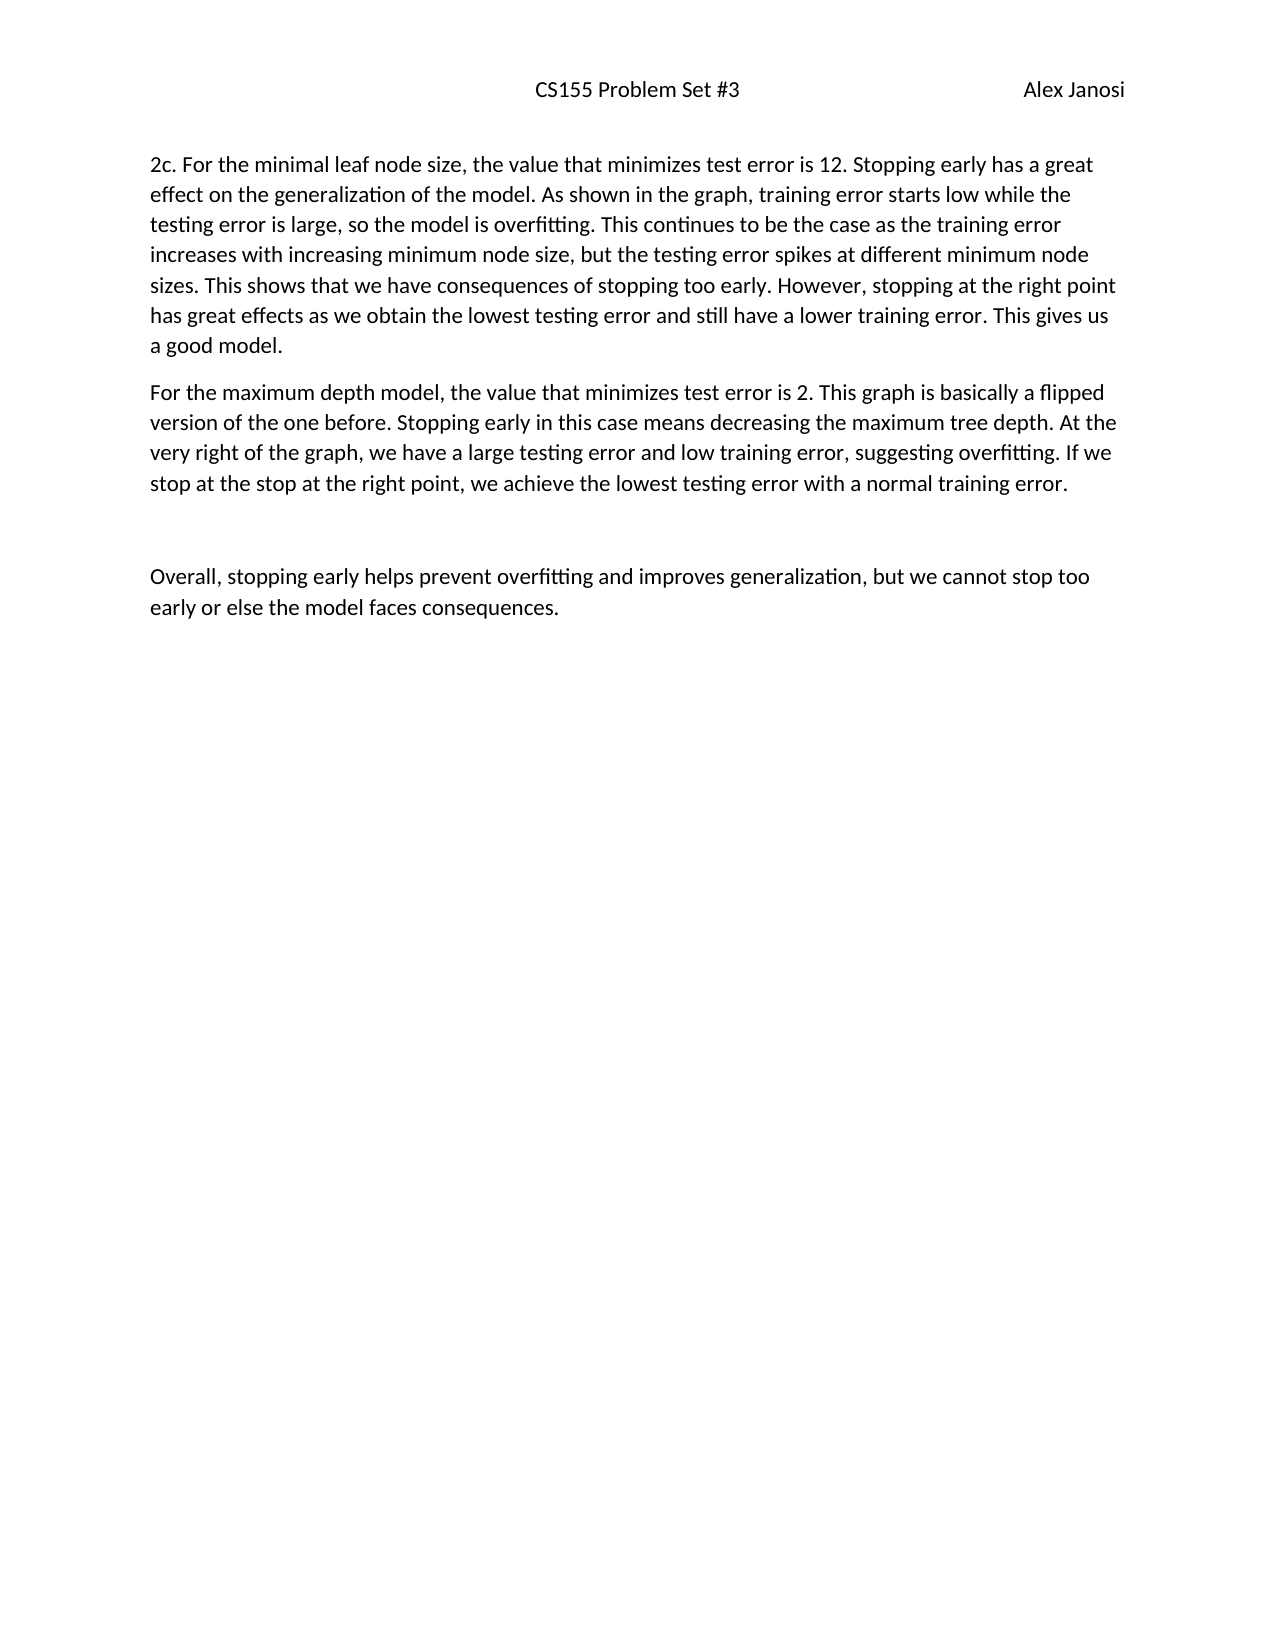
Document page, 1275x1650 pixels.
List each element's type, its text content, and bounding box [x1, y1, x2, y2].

text Overall, stopping early helps prevent overfitting and improves generalization, but we cannot stop too early or else the model faces consequences. [150, 562, 1125, 621]
text For the maximum depth model, the value that minimizes test error is 2. This graph is basically a flipped version of the one before. Stopping early in this case means decreasing the maximum tree depth. At the very right of the graph, we have a large testing error and low training error, suggesting overfitting. If we stop at the stop at the right point, we achieve the lowest testing error with a normal training error. [150, 378, 1125, 497]
text 2c. For the minimal leaf node size, the value that minimizes test error is 12. Stopping early has a great effect on the generalization of the model. As shown in the graph, training error starts low while the testing error is large, so the model is overfitting. This continues to be the case as the training error increases with increasing minimum node size, but the testing error spikes at different minimum node sizes. This shows that we have consequences of stopping too early. However, stopping at the right point has great effects as we obtain the lowest testing error and still have a lower training error. This gives us a good model. [150, 150, 1125, 359]
